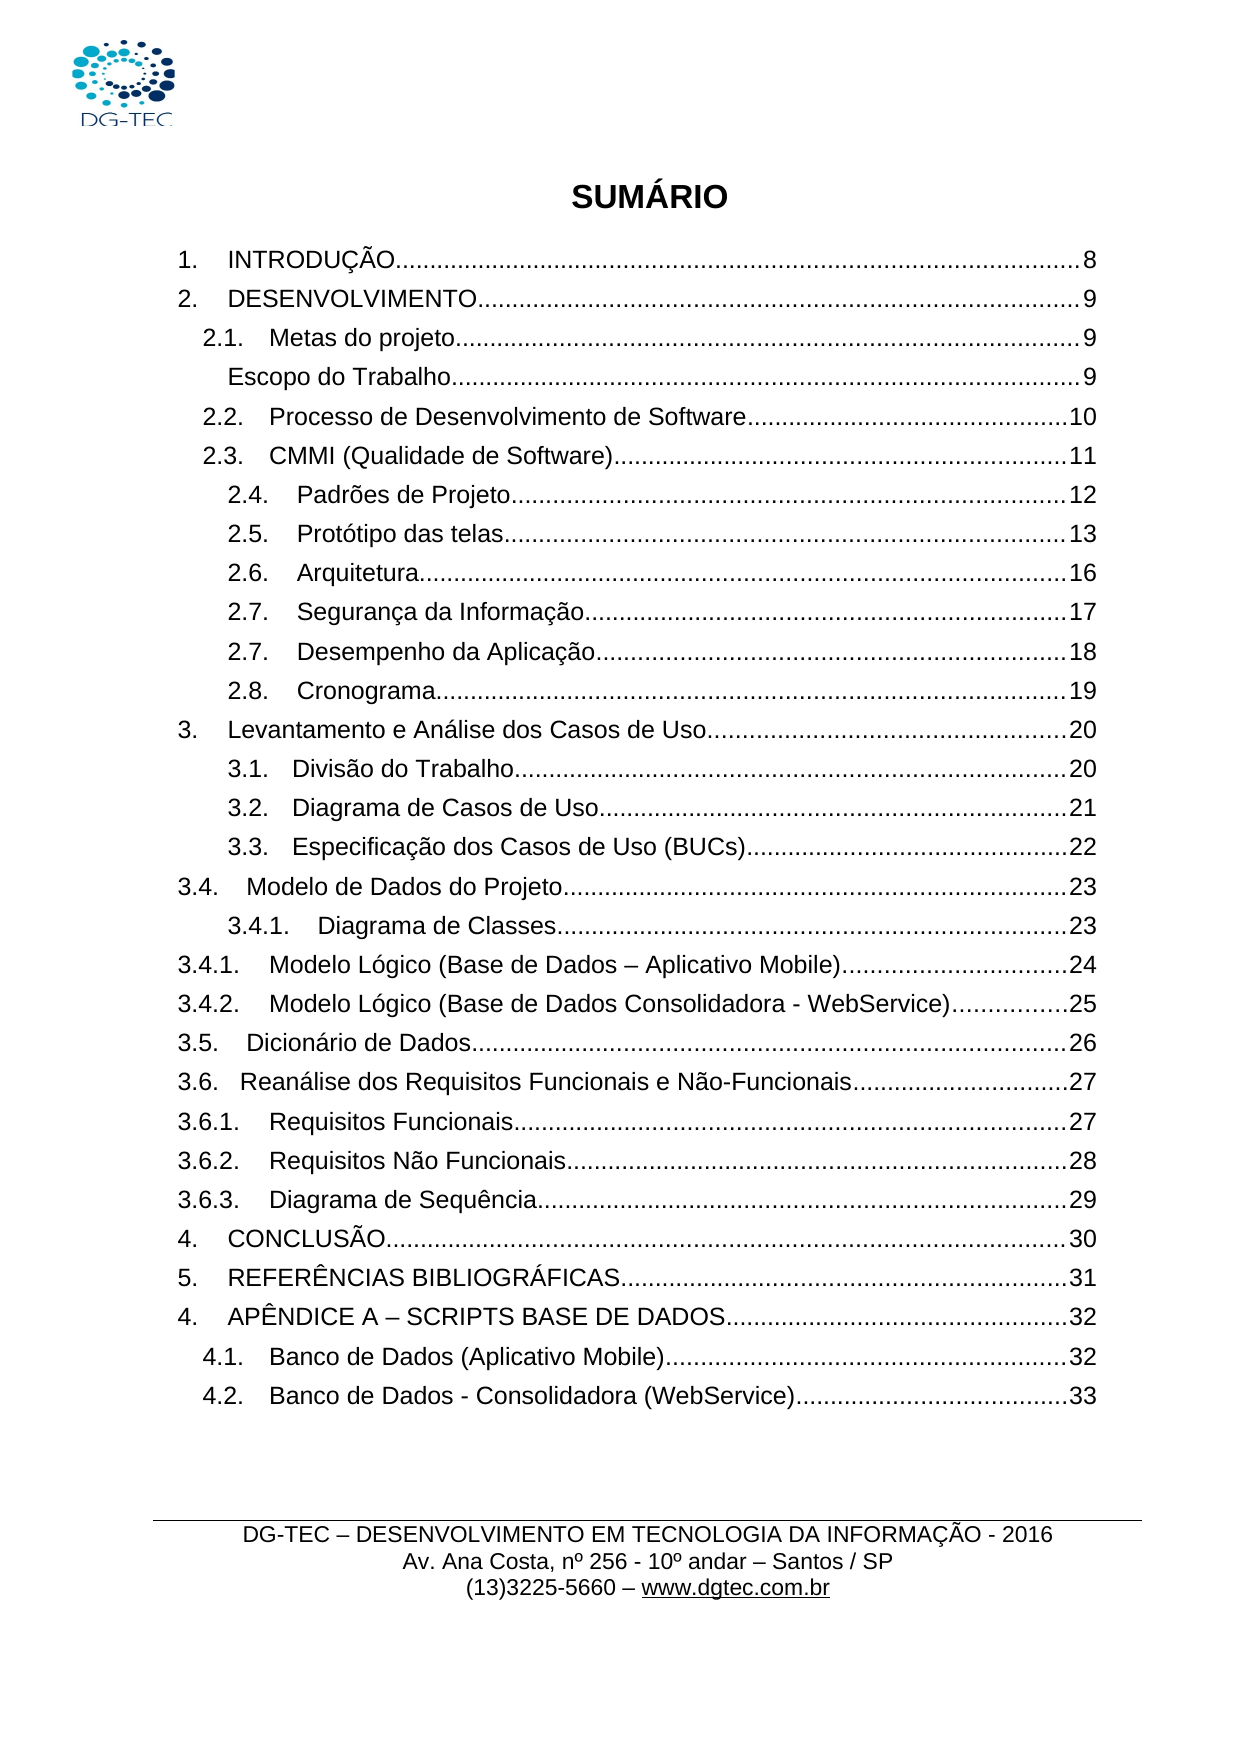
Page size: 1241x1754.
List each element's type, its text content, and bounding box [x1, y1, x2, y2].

text SUMÁRIO [177, 178, 1122, 216]
picture [71, 40, 175, 125]
